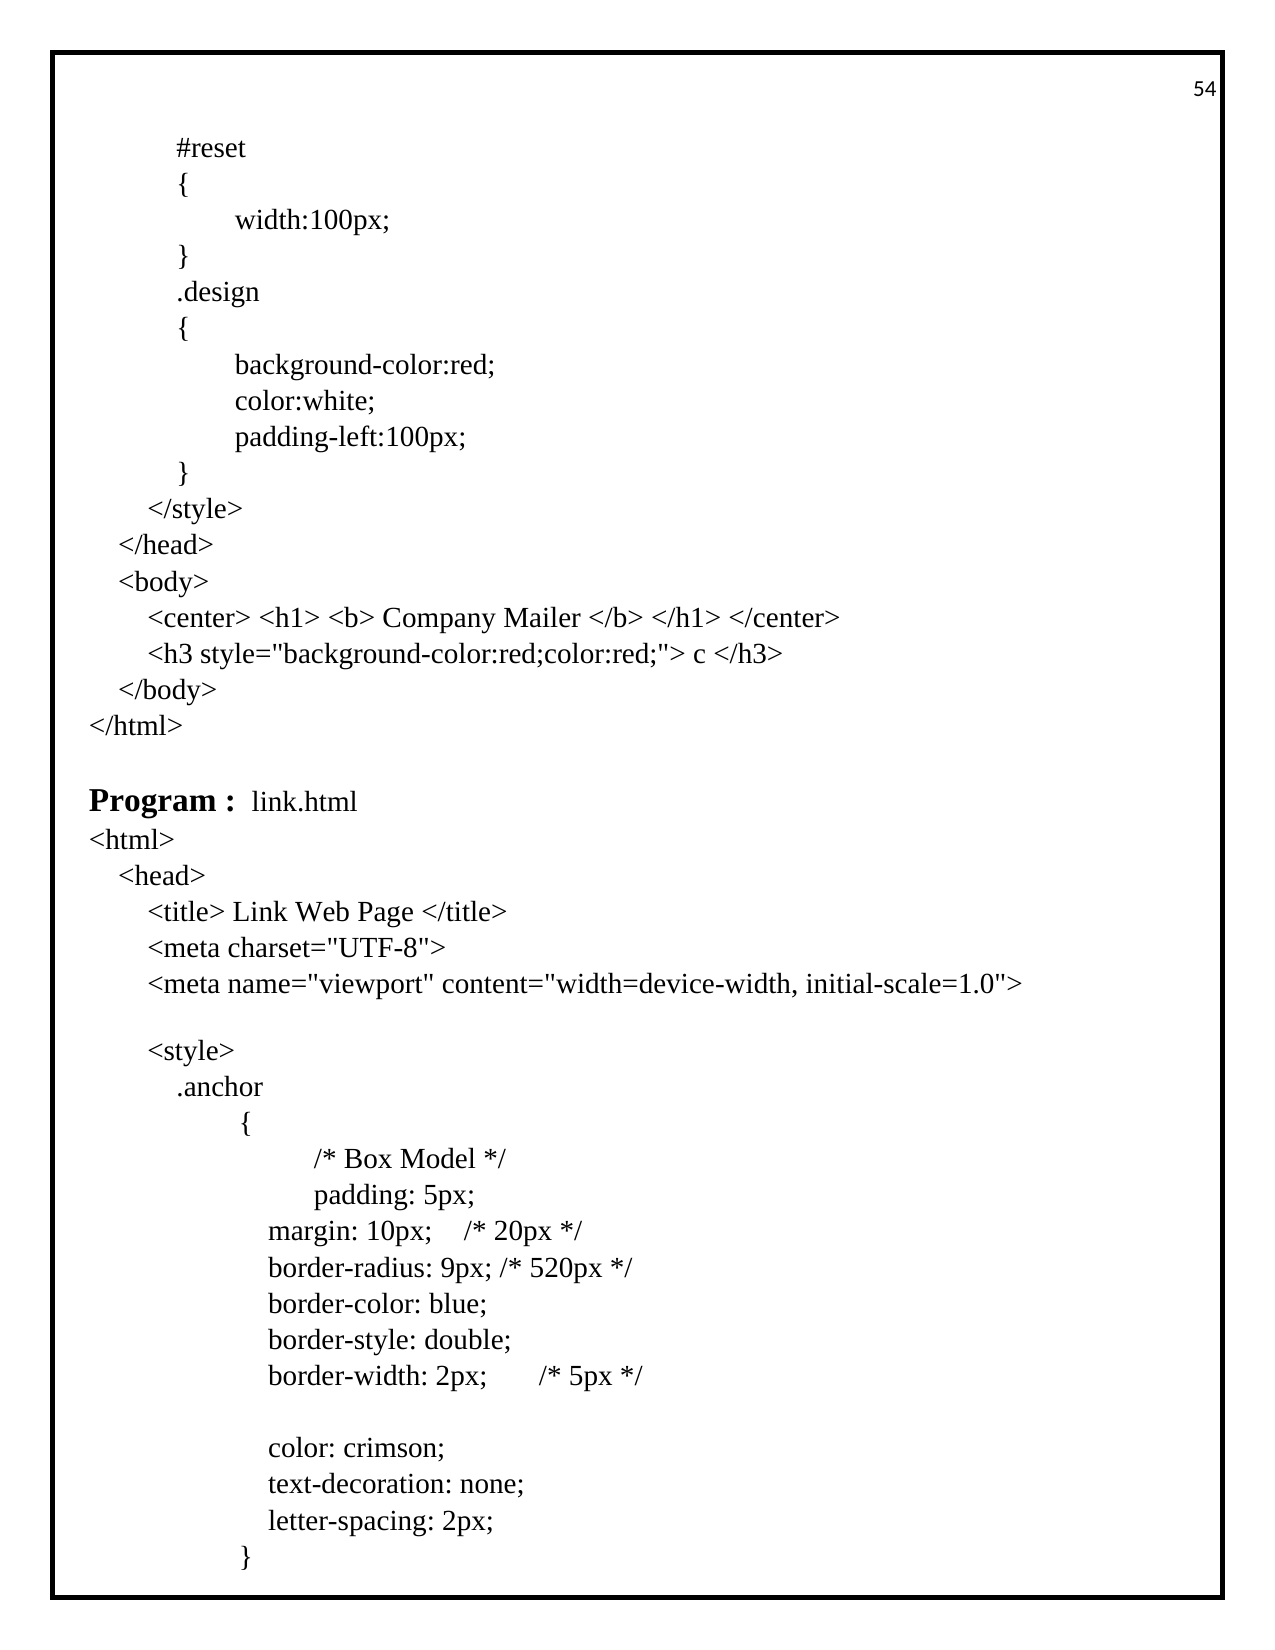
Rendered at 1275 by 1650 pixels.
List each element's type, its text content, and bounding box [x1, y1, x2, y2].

list width:100px; [89, 202, 1216, 236]
list .anchor [89, 1069, 1216, 1102]
list } [89, 1539, 1216, 1572]
list padding: 5px; [89, 1177, 1216, 1211]
list color:white; [89, 383, 1216, 416]
list { [89, 166, 1216, 199]
list <meta name="viewport" content="width=device-width, initial-scale=1.0"> [89, 966, 1216, 1000]
list <meta charset="UTF-8"> [89, 930, 1216, 964]
list <center> <h1> <b> Company Mailer </b> </h1> </center> [89, 600, 1216, 633]
list </body> [89, 672, 1216, 706]
list border-style: double; [89, 1322, 1216, 1356]
list .design [89, 274, 1216, 308]
list <title> Link Web Page </title> [89, 894, 1216, 928]
list margin: 10px; /* 20px */ [89, 1213, 1216, 1247]
list Program : link.html [89, 781, 1216, 819]
list #reset [89, 130, 1216, 163]
list color: crimson; [89, 1430, 1216, 1464]
list text-decoration: none; [89, 1467, 1216, 1500]
list <h3 style="background-color:red;color:red;"> c </h3> [89, 636, 1216, 669]
list <style> [89, 1033, 1216, 1066]
list border-color: blue; [89, 1286, 1216, 1319]
list padding-left:100px; [89, 419, 1216, 453]
list } [89, 455, 1216, 489]
list </head> [89, 527, 1216, 561]
list { [89, 1105, 1216, 1139]
list } [89, 238, 1216, 272]
list background-color:red; [89, 347, 1216, 380]
list <html> [89, 822, 1216, 855]
list </html> [89, 708, 1216, 742]
list </style> [89, 491, 1216, 525]
list { [89, 311, 1216, 344]
list <body> [89, 564, 1216, 597]
list /* Box Model */ [89, 1141, 1216, 1175]
list border-radius: 9px; /* 520px */ [89, 1250, 1216, 1283]
list <head> [89, 858, 1216, 892]
list letter-spacing: 2px; [89, 1503, 1216, 1536]
list border-width: 2px; /* 5px */ [89, 1358, 1216, 1392]
